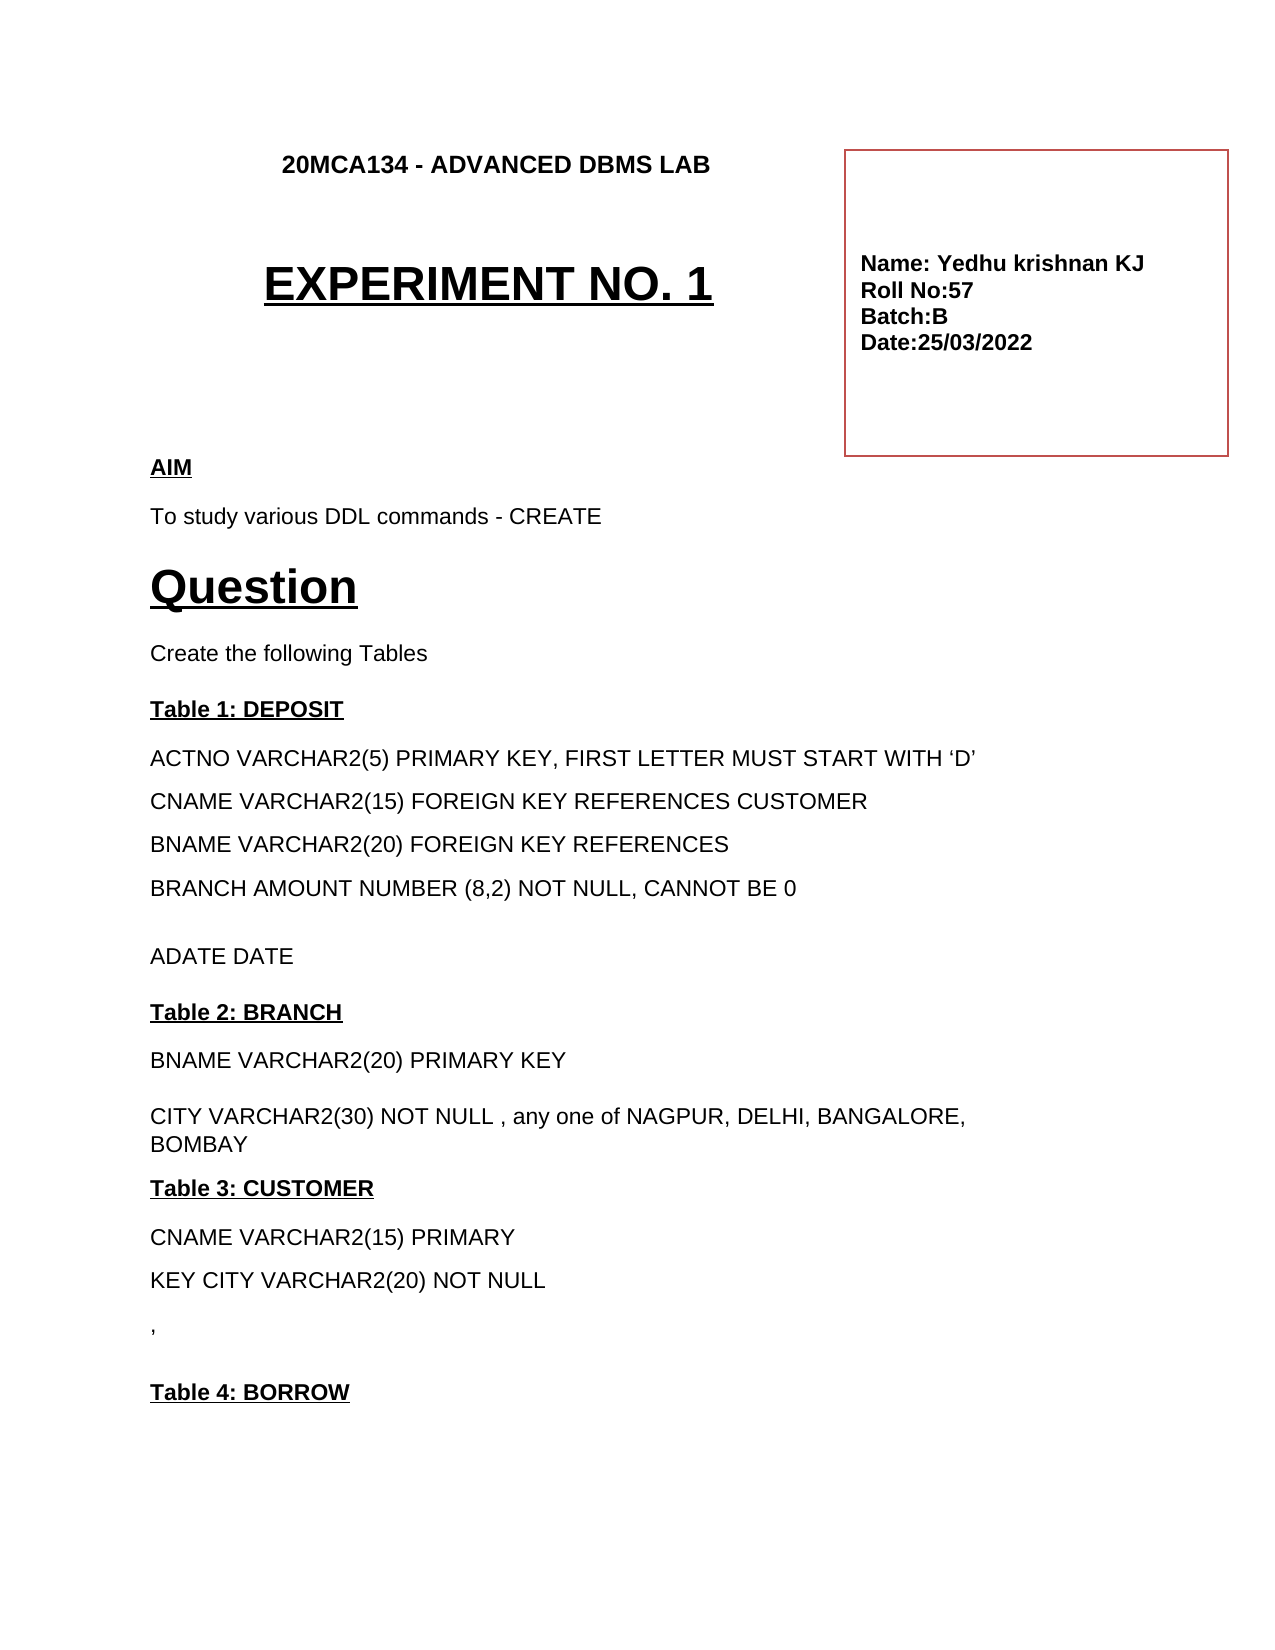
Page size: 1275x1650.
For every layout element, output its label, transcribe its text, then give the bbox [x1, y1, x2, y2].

subtitle AIM [150, 454, 1125, 480]
text BNAME VARCHAR2(20) PRIMARY KEY [150, 1047, 1125, 1074]
subtitle EXPERIMENT NO. 1 [150, 255, 844, 310]
subtitle Question [150, 558, 1125, 613]
text ADATE DATE [150, 943, 1125, 969]
subtitle Table 3: CUSTOMER [150, 1175, 1125, 1201]
text CITY VARCHAR2(30) NOT NULL , any one of NAGPUR, DELHI, BANGALORE, BOMBAY [150, 1103, 985, 1157]
subtitle Table 1: DEPOSIT [150, 696, 1125, 722]
text ACTNO VARCHAR2(5) PRIMARY KEY, FIRST LETTER MUST START WITH ‘D’ CNAME VARCHAR2(15) FOREIGN KEY REFERENCES CUSTOMER [150, 744, 985, 814]
text BNAME VARCHAR2(20) FOREIGN KEY REFERENCES BRANCH AMOUNT NUMBER (8,2) NOT NULL, CANNOT BE 0 [150, 831, 819, 901]
text CNAME VARCHAR2(15) PRIMARY KEY CITY VARCHAR2(20) NOT NULL , [150, 1224, 550, 1337]
subtitle Table 2: BRANCH [150, 998, 1125, 1025]
text Create the following Tables [150, 640, 1125, 667]
text 20MCA134 - ADVANCED DBMS LAB [150, 150, 844, 179]
subtitle Table 4: BORROW [150, 1379, 1125, 1406]
text To study various DDL commands - CREATE [150, 503, 1125, 529]
